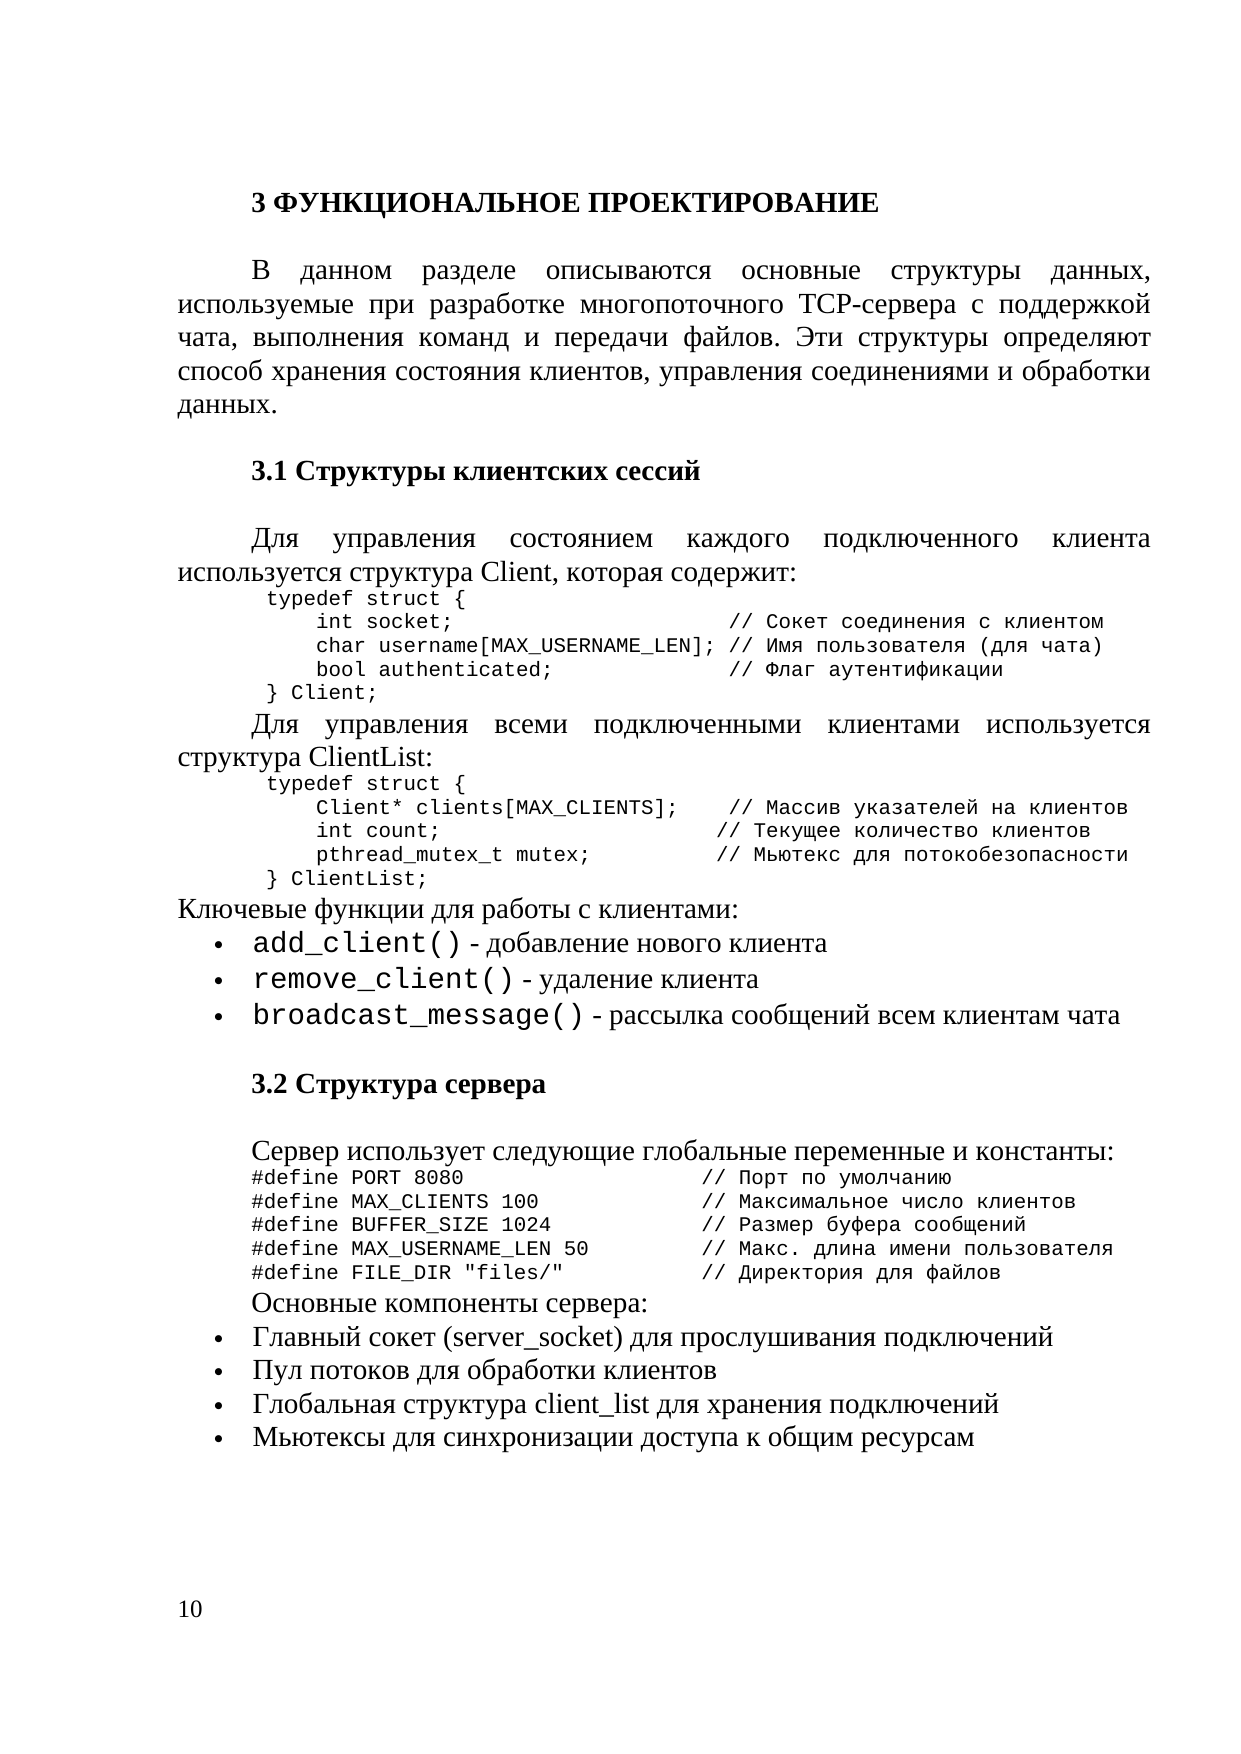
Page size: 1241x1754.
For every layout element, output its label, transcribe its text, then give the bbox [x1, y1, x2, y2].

text bool authenticated; // Флаг аутентификации [177, 659, 1152, 682]
text Сервер использует следующие глобальные переменные и константы: [177, 1133, 1152, 1167]
text typedef struct { [177, 588, 1152, 611]
text char username[MAX_USERNAME_LEN]; // Имя пользователя (для чата) [177, 635, 1152, 659]
text pthread_mutex_t mutex; // Мьютекс для потокобезопасности [177, 844, 1152, 868]
text В данном разделе описываются основные структуры данных, используемые при разработке многопоточного TCP-сервера с поддержкой чата, выполнения команд и передачи файлов. Эти структуры определяют способ хранения состояния клиентов, управления соединениями и обработки данных. [177, 252, 1152, 420]
text } ClientList; [177, 868, 1152, 891]
text #define FILE_DIR "files/" // Директория для файлов [177, 1262, 1152, 1285]
text 3 ФУНКЦИОНАЛЬНОЕ ПРОЕКТИРОВАНИЕ [177, 185, 1152, 219]
text typedef struct { [177, 773, 1152, 797]
text Для управления всеми подключенными клиентами используется структура ClientList: [177, 706, 1152, 773]
list add_client() - добавление нового клиента [215, 925, 1152, 961]
list Пул потоков для обработки клиентов [215, 1352, 1152, 1386]
text Основные компоненты сервера: [177, 1285, 1152, 1319]
list broadcast_message() - рассылка сообщений всем клиентам чата [215, 997, 1152, 1033]
text int count; // Текущее количество клиентов [177, 820, 1152, 844]
text } Client; [177, 682, 1152, 706]
text #define PORT 8080 // Порт по умолчанию [177, 1167, 1152, 1191]
list Мьютексы для синхронизации доступа к общим ресурсам [215, 1419, 1152, 1453]
list Глобальная структура client_list для хранения подключений [215, 1386, 1152, 1419]
text #define MAX_CLIENTS 100 // Максимальное число клиентов [177, 1191, 1152, 1214]
text 3.2 Структура сервера [177, 1066, 1152, 1100]
text #define BUFFER_SIZE 1024 // Размер буфера сообщений [177, 1214, 1152, 1238]
text int socket; // Сокет соединения с клиентом [177, 611, 1152, 635]
list remove_client() - удаление клиента [215, 961, 1152, 997]
list Главный сокет (server_socket) для прослушивания подключений [215, 1319, 1152, 1352]
text Для управления состоянием каждого подключенного клиента используется структура Client, которая содержит: [177, 521, 1152, 588]
text 3.1 Структуры клиентских сессий [177, 453, 1152, 487]
text #define MAX_USERNAME_LEN 50 // Макс. длина имени пользователя [177, 1238, 1152, 1262]
text Client* clients[MAX_CLIENTS]; // Массив указателей на клиентов [177, 797, 1152, 820]
text Ключевые функции для работы с клиентами: [177, 891, 1152, 925]
